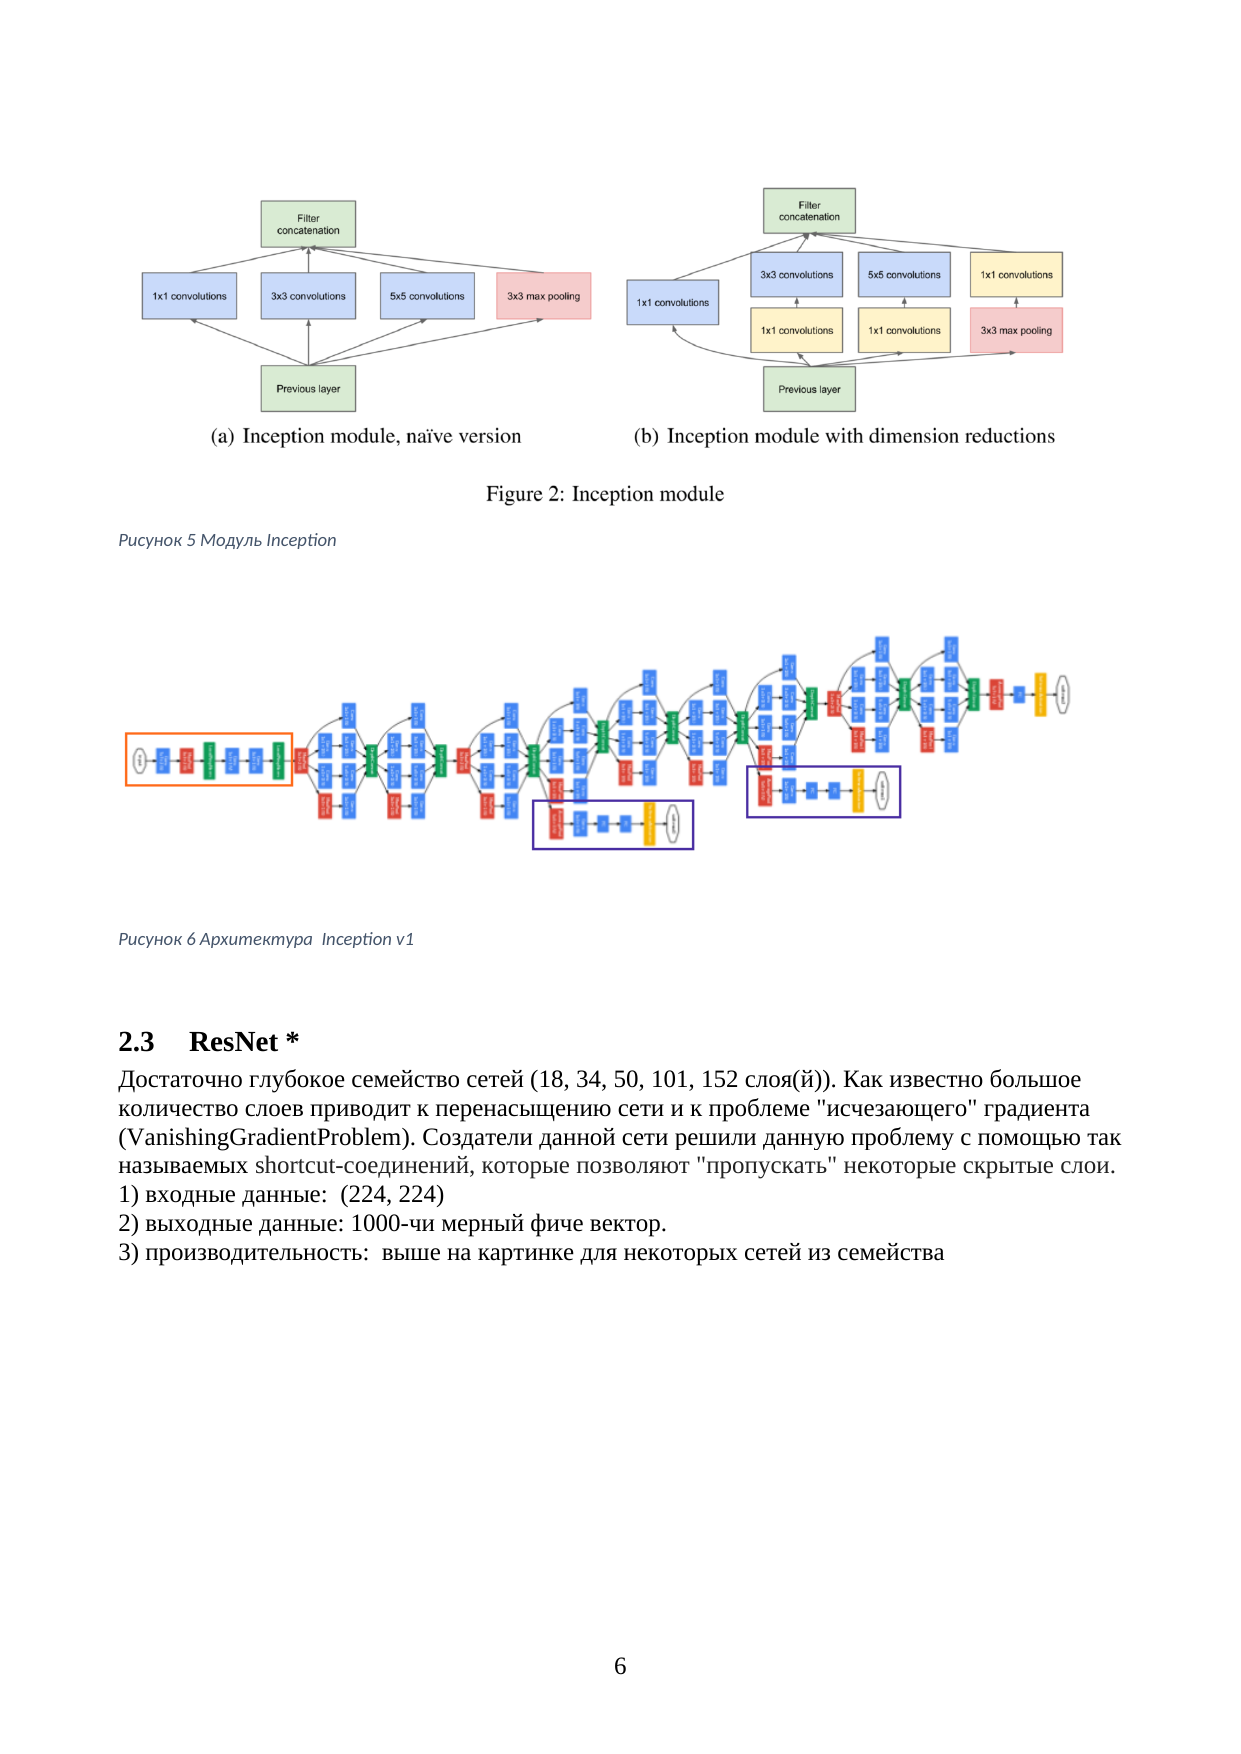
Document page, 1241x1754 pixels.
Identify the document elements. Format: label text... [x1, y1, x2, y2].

text 1) входные данные: (224, 224) [118, 1179, 1122, 1208]
picture [118, 118, 1091, 529]
text Достаточно глубокое семейство сетей (18, 34, 50, 101, 152 слоя(й)). Как известно большое количество слоев приводит к перенасыщению сети и к проблеме "исчезающего" градиента (VanishingGradientProblem). Создатели данной сети решили данную проблему с помощью так называемых shortcut-соединений, которые позволяют "пропускать" некоторые скрытые слои. [118, 1064, 1122, 1179]
picture [118, 572, 1092, 927]
text 3) производительность: выше на картинке для некоторых сетей из семейства [118, 1237, 1122, 1265]
subtitle ResNet * [118, 1024, 1122, 1058]
text 2) выходные данные: 1000-чи мерный фиче вектор. [118, 1208, 1122, 1237]
